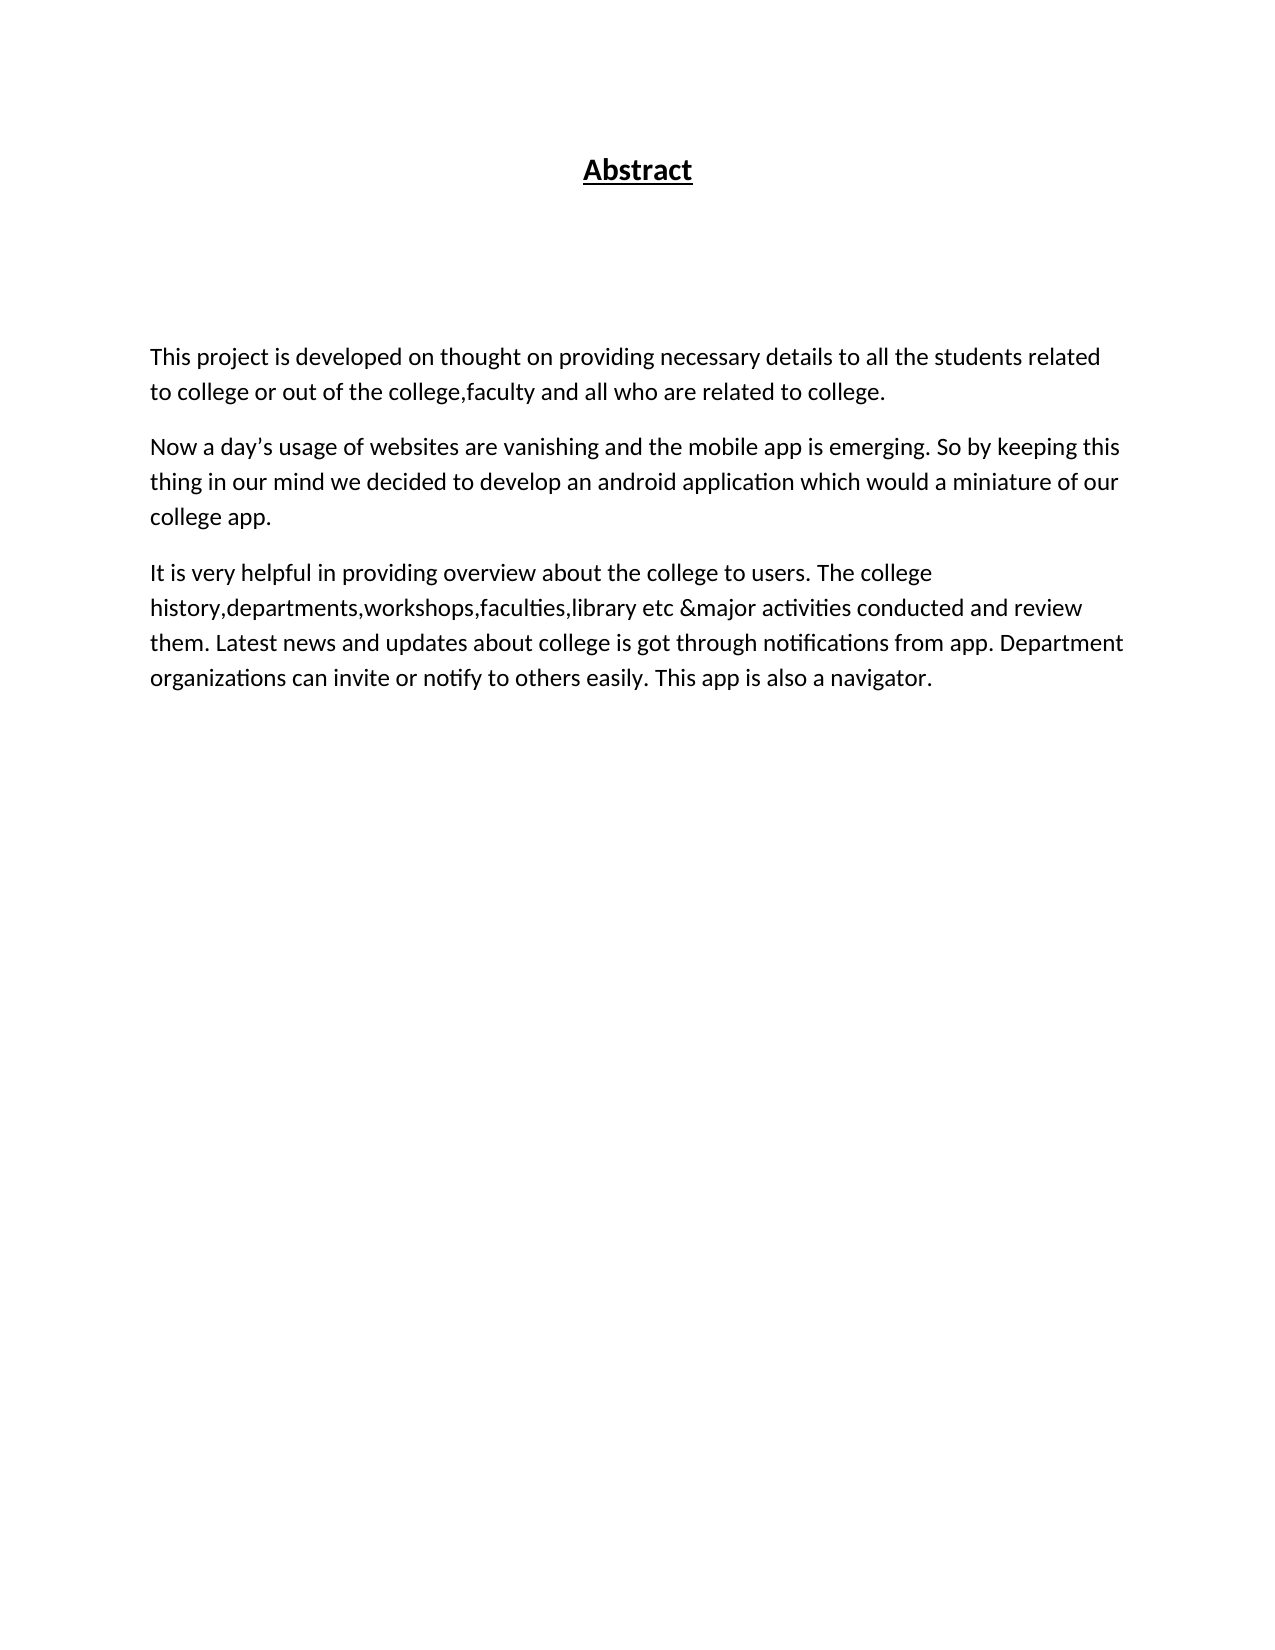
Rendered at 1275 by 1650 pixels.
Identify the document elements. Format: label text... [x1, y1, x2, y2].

text Now a day’s usage of websites are vanishing and the mobile app is emerging. So by keeping this thing in our mind we decided to develop an android application which would a miniature of our college app. [150, 431, 1125, 532]
text Abstract [150, 150, 1125, 188]
text This project is developed on thought on providing necessary details to all the students related to college or out of the college,faculty and all who are related to college. [150, 341, 1125, 406]
text It is very helpful in providing overview about the college to users. The college history,departments,workshops,faculties,library etc &major activities conducted and review them. Latest news and updates about college is got through notifications from app. Department organizations can invite or notify to others easily. This app is also a navigator. [150, 557, 1125, 693]
